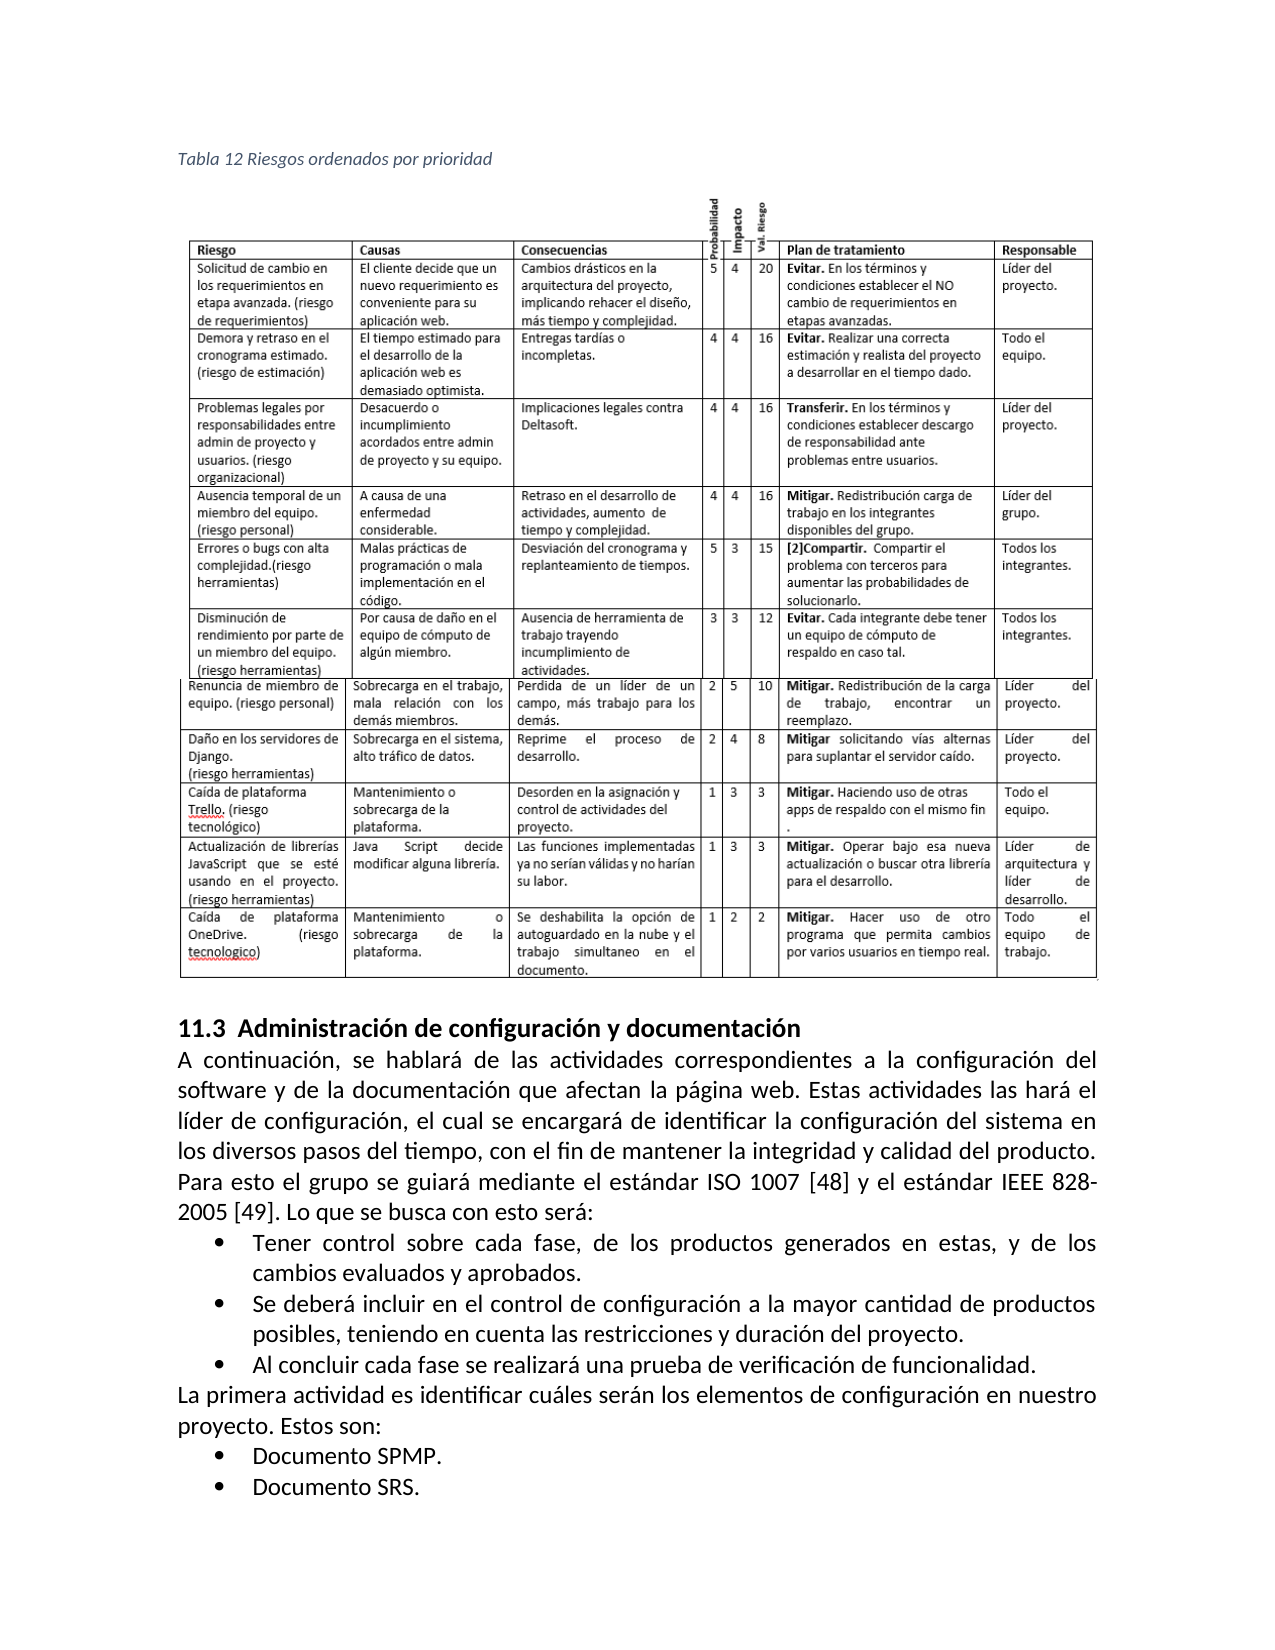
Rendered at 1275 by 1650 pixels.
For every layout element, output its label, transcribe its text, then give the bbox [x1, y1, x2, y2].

text A continuación, se hablará de las actividades correspondientes a la configuración del software y de la documentación que afectan la página web. Estas actividades las hará el líder de configuración, el cual se encargará de identificar la configuración del sistema en los diversos pasos del tiempo, con el fin de mantener la integridad y calidad del producto. Para esto el grupo se guiará mediante el estándar ISO 1007 y el estándar IEEE 828-2005 . Lo que se busca con esto será: [177, 1044, 1098, 1227]
picture [177, 191, 1099, 981]
list Se deberá incluir en el control de configuración a la mayor cantidad de productos posibles, teniendo en cuenta las restricciones y duración del proyecto. [215, 1288, 1098, 1349]
list Documento SPMP. [215, 1441, 1098, 1471]
subtitle Administración de configuración y documentación [177, 1011, 1098, 1044]
list Tener control sobre cada fase, de los productos generados en estas, y de los cambios evaluados y aprobados. [215, 1227, 1098, 1288]
list Documento SRS. [215, 1471, 1098, 1502]
text Tabla 12 Riesgos ordenados por prioridad [177, 148, 1098, 171]
text La primera actividad es identificar cuáles serán los elementos de configuración en nuestro proyecto. Estos son: [177, 1379, 1098, 1441]
list Al concluir cada fase se realizará una prueba de verificación de funcionalidad. [215, 1349, 1098, 1379]
